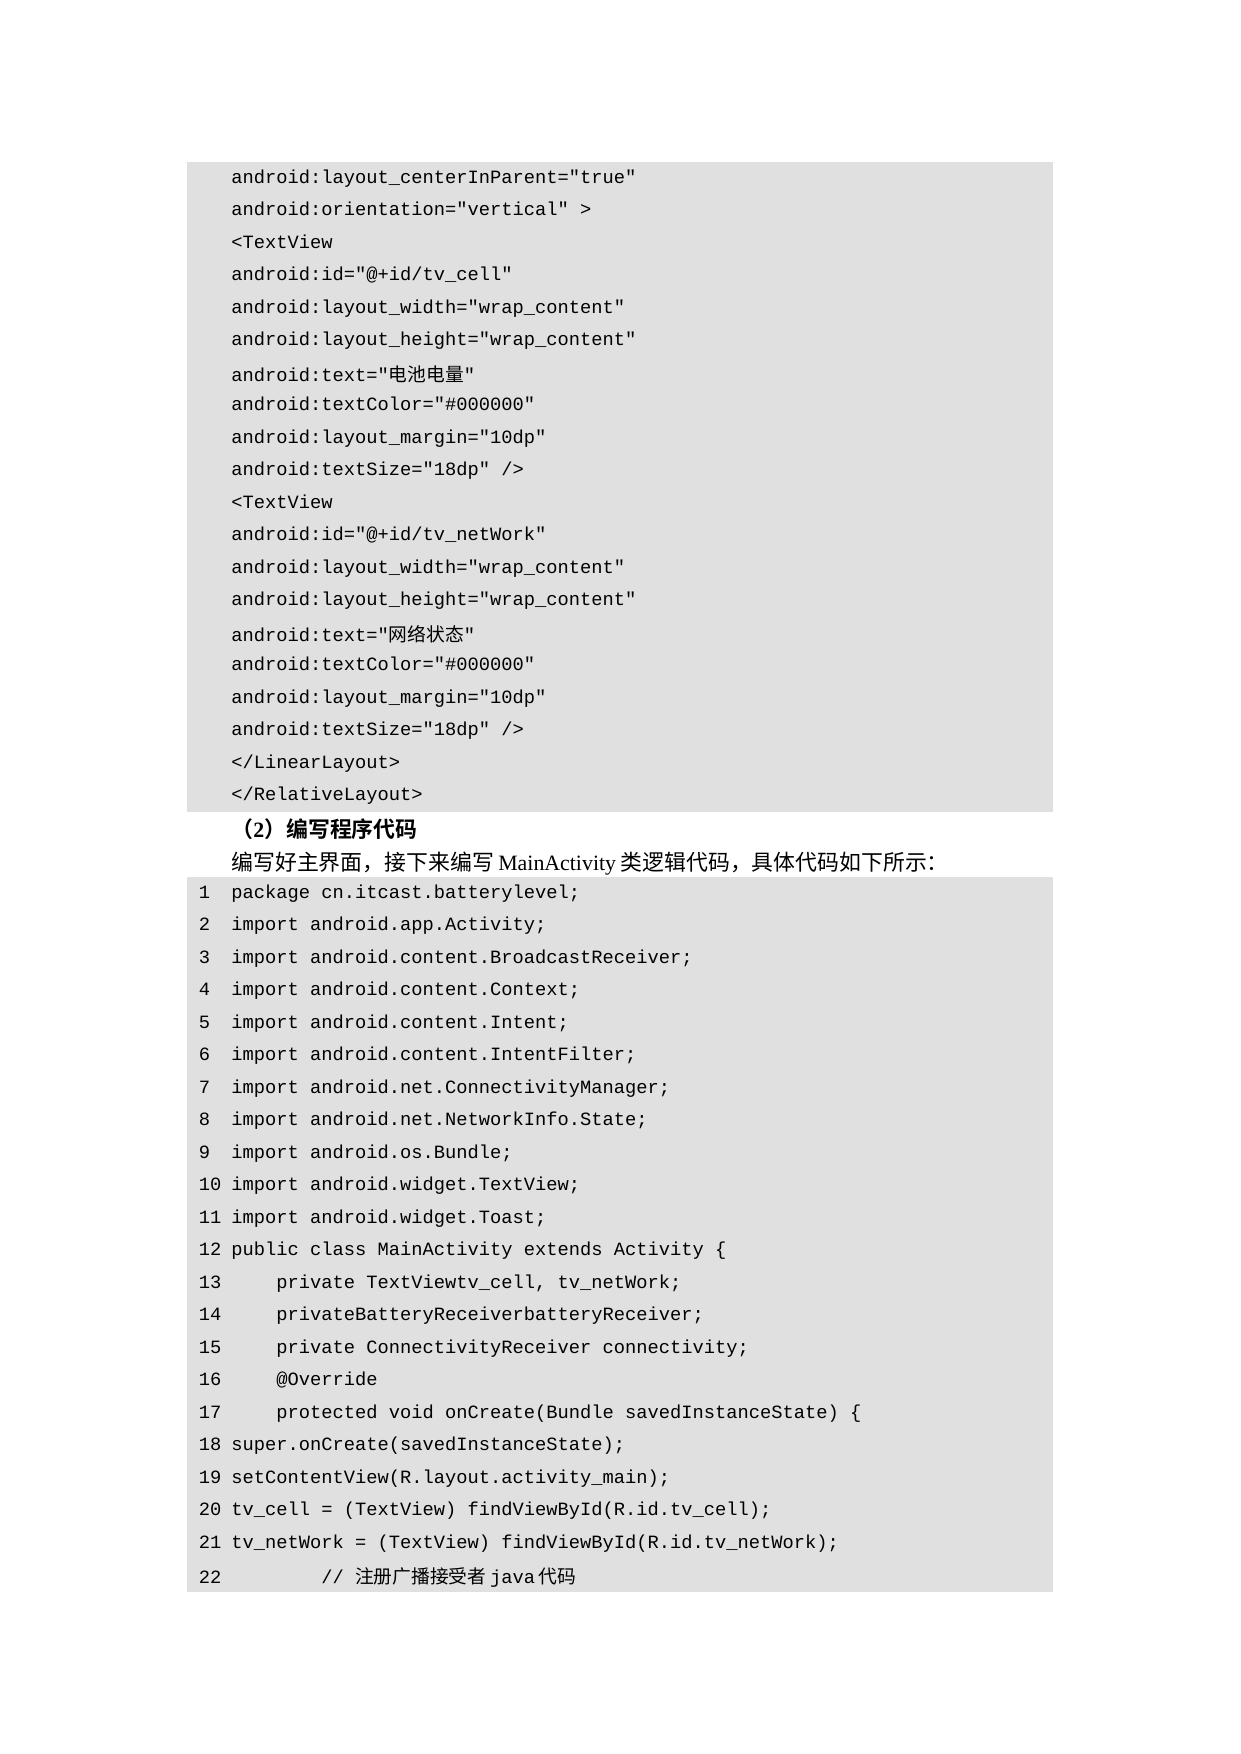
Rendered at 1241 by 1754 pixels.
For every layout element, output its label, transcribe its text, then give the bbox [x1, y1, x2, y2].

text android:layout_width="wrap_content" [187, 552, 1053, 584]
list package cn.itcast.batterylevel; [187, 877, 1053, 909]
text android:textColor="#000000" [187, 389, 1053, 422]
list import android.net.NetworkInfo.State; [187, 1104, 1053, 1137]
text <TextView [187, 487, 1053, 519]
text android:layout_centerInParent="true" [187, 162, 1053, 194]
text </RelativeLayout> [187, 779, 1053, 812]
text android:orientation="vertical" > [187, 194, 1053, 227]
text android:textColor="#000000" [187, 649, 1053, 682]
text android:layout_height="wrap_content" [187, 584, 1053, 617]
list public class MainActivity extends Activity { [187, 1234, 1053, 1267]
list import android.app.Activity; [187, 909, 1053, 942]
list private ConnectivityReceiver connectivity; [187, 1332, 1053, 1364]
list // 注册广播接受者java代码 [187, 1559, 1053, 1592]
text android:text="电池电量" [187, 357, 1053, 389]
list import android.content.BroadcastReceiver; [187, 942, 1053, 974]
text android:layout_height="wrap_content" [187, 324, 1053, 357]
list import android.content.Intent; [187, 1007, 1053, 1039]
text android:id="@+id/tv_cell" [187, 259, 1053, 292]
text android:textSize="18dp" /> [187, 714, 1053, 747]
list import android.os.Bundle; [187, 1137, 1053, 1169]
text android:layout_width="wrap_content" [187, 292, 1053, 324]
text android:textSize="18dp" /> [187, 454, 1053, 487]
text 编写好主界面，接下来编写MainActivity类逻辑代码，具体代码如下所示： [187, 844, 1053, 877]
list import android.content.IntentFilter; [187, 1039, 1053, 1072]
list tv_cell = (TextView) findViewById(R.id.tv_cell); [187, 1494, 1053, 1527]
text android:layout_margin="10dp" [187, 422, 1053, 454]
list private TextViewtv_cell, tv_netWork; [187, 1267, 1053, 1299]
list setContentView(R.layout.activity_main); [187, 1462, 1053, 1494]
text android:id="@+id/tv_netWork" [187, 519, 1053, 552]
list @Override [187, 1364, 1053, 1397]
text <TextView [187, 227, 1053, 259]
text </LinearLayout> [187, 747, 1053, 779]
text android:text="网络状态" [187, 617, 1053, 649]
text android:layout_margin="10dp" [187, 682, 1053, 714]
list protected void onCreate(Bundle savedInstanceState) { [187, 1397, 1053, 1429]
list import android.content.Context; [187, 974, 1053, 1007]
list import android.widget.Toast; [187, 1202, 1053, 1234]
text （2）编写程序代码 [187, 812, 1053, 844]
list import android.widget.TextView; [187, 1169, 1053, 1202]
list tv_netWork = (TextView) findViewById(R.id.tv_netWork); [187, 1527, 1053, 1559]
list import android.net.ConnectivityManager; [187, 1072, 1053, 1104]
list privateBatteryReceiverbatteryReceiver; [187, 1299, 1053, 1332]
list super.onCreate(savedInstanceState); [187, 1429, 1053, 1462]
